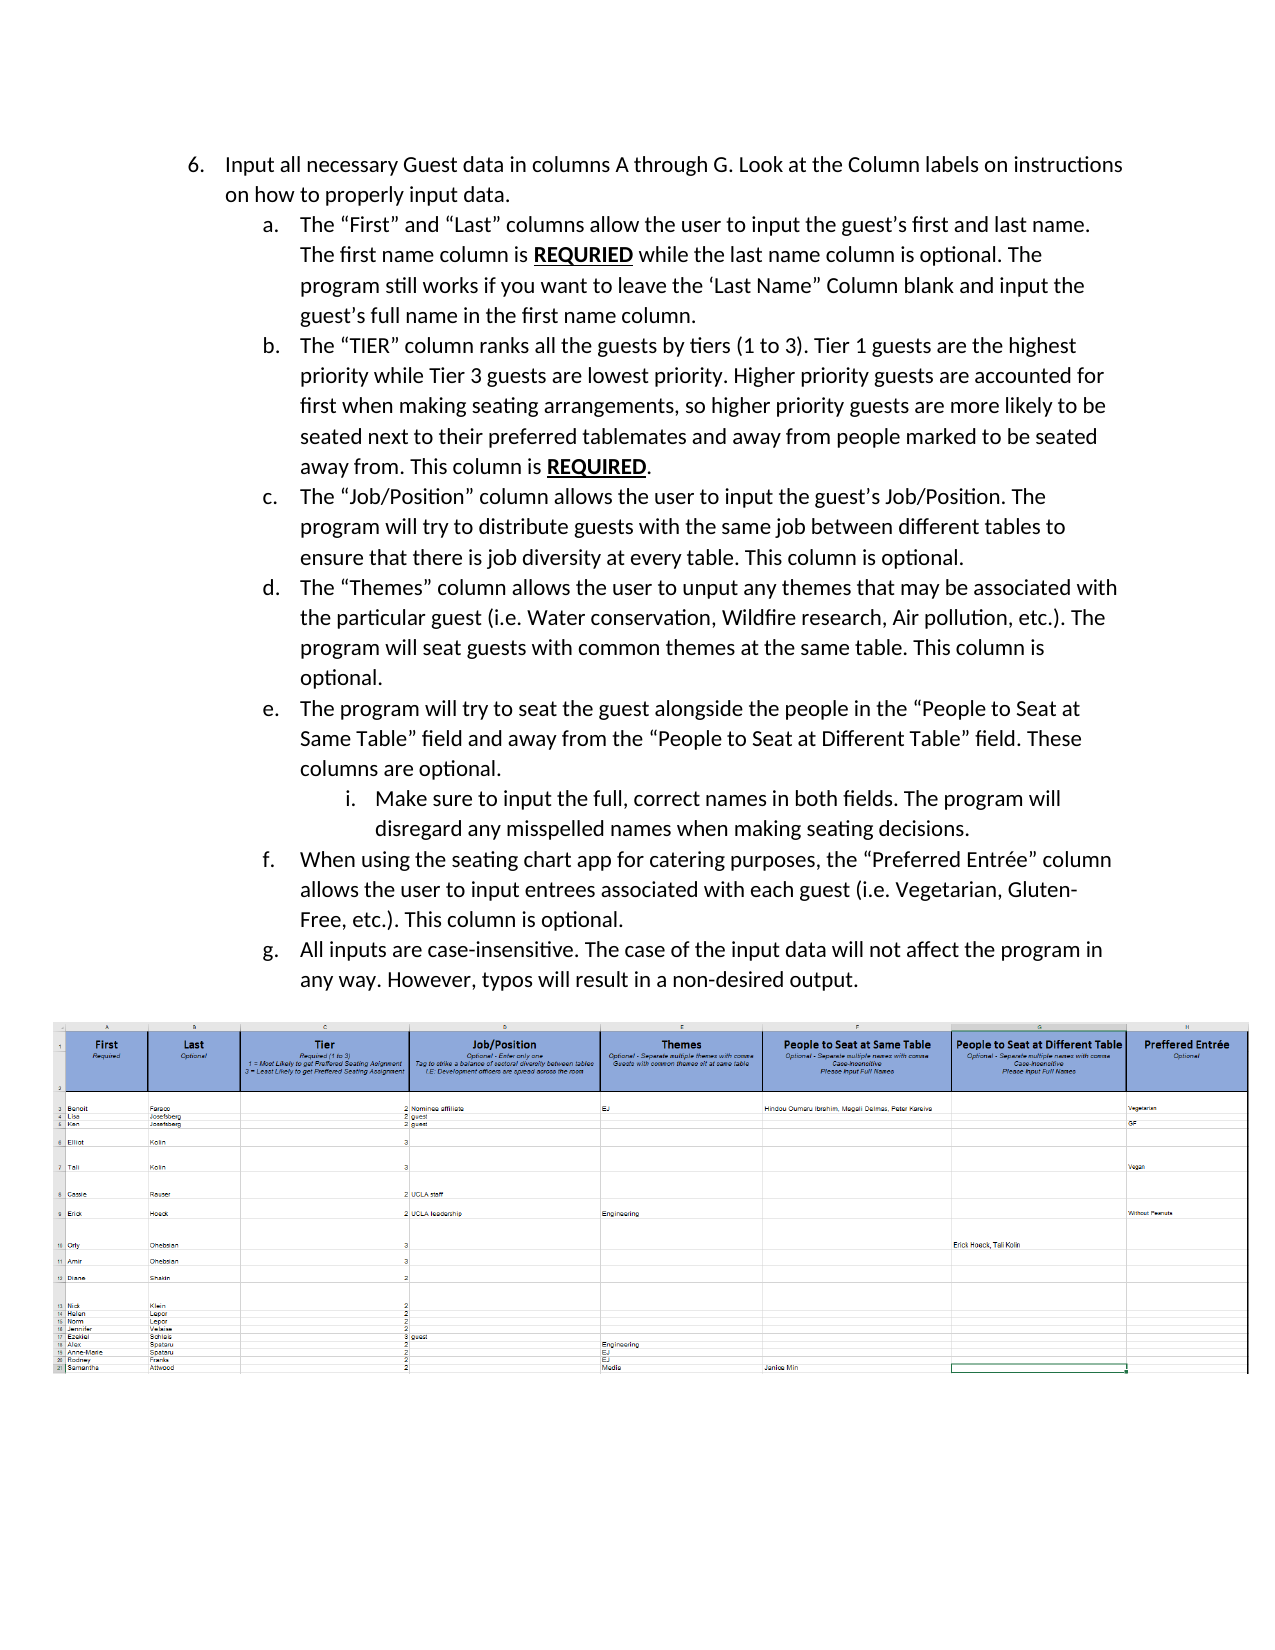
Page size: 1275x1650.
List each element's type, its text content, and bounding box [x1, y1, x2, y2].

list The “First” and “Last” columns allow the user to input the guest’s first and last name. The first name column is REQURIED while the last name column is optional. The program still works if you want to leave the ‘Last Name” Column blank and input the guest’s full name in the first name column. [262, 210, 1125, 329]
list When using the seating chart app for catering purposes, the “Preferred Entrée” column allows the user to input entrees associated with each guest (i.e. Vegetarian, Gluten-Free, etc.). This column is optional. [262, 845, 1125, 933]
list The “TIER” column ranks all the guests by tiers (1 to 3). Tier 1 guests are the highest priority while Tier 3 guests are lowest priority. Higher priority guests are accounted for first when making seating arrangements, so higher priority guests are more likely to be seated next to their preferred tablemates and away from people marked to be seated away from. This column is REQUIRED. [262, 331, 1125, 480]
list The “Themes” column allows the user to unput any themes that may be associated with the particular guest (i.e. Water conservation, Wildfire research, Air pollution, etc.). The program will seat guests with common themes at the same table. This column is optional. [262, 573, 1125, 692]
list Input all necessary Guest data in columns A through G. Look at the Column labels on instructions on how to properly input data. [187, 150, 1125, 208]
picture [53, 1022, 1249, 1374]
list All inputs are case-insensitive. The case of the input data will not affect the program in any way. However, typos will result in a non-desired output. [262, 935, 1125, 994]
list The “Job/Position” column allows the user to input the guest’s Job/Position. The program will try to distribute guests with the same job between different tables to ensure that there is job diversity at every table. This column is optional. [262, 482, 1125, 571]
list Make sure to input the full, correct names in both fields. The program will disregard any misspelled names when making seating decisions. [356, 784, 1125, 843]
list The program will try to seat the guest alongside the people in the “People to Seat at Same Table” field and away from the “People to Seat at Different Table” field. These columns are optional. [262, 694, 1125, 782]
